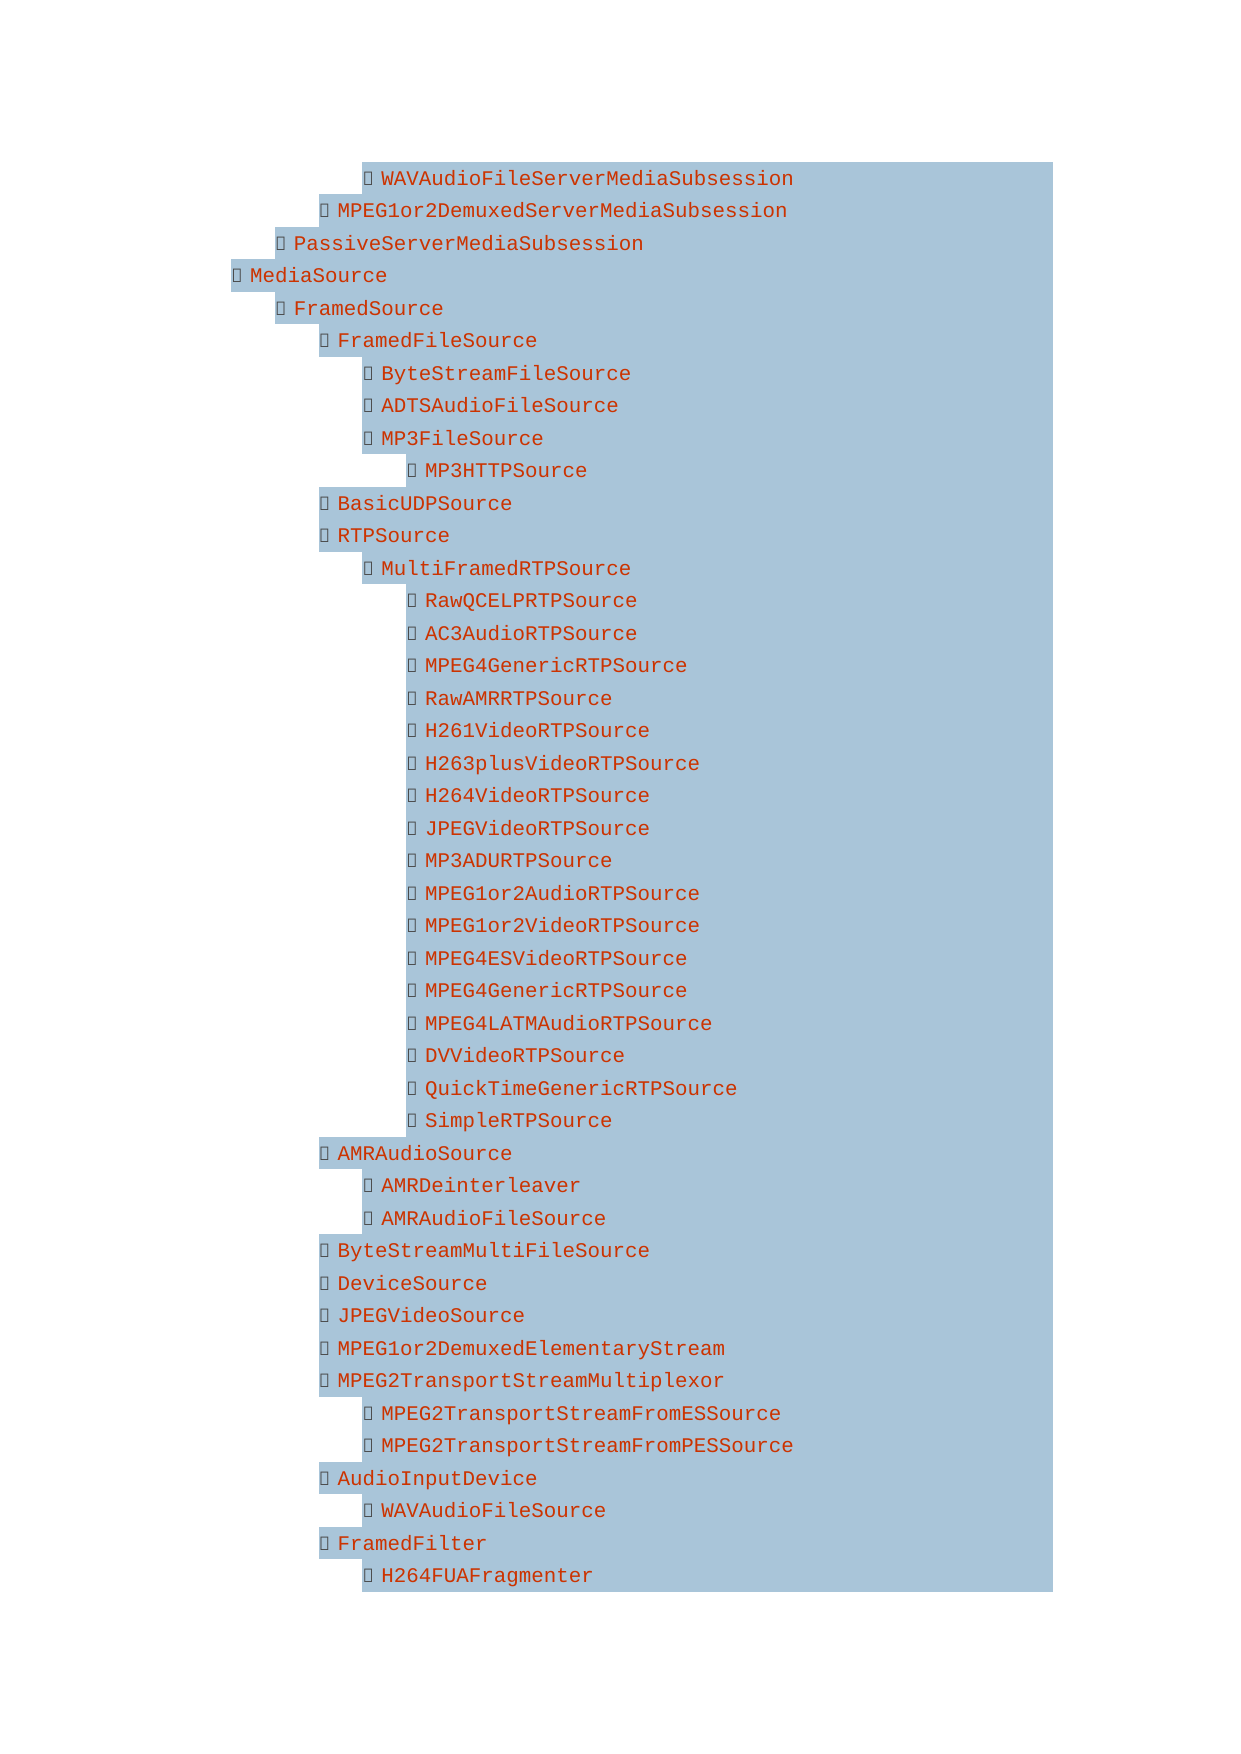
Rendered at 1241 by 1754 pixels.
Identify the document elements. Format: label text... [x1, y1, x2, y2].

text  H264FUAFragmenter [362, 1559, 1053, 1592]
text  RawQCELPRTPSource [406, 584, 1053, 617]
text  QuickTimeGenericRTPSource [406, 1072, 1053, 1104]
text  AudioInputDevice [319, 1462, 1053, 1494]
text  SimpleRTPSource [406, 1104, 1053, 1137]
text  H264VideoRTPSource [406, 779, 1053, 812]
text  AMRDeinterleaver [362, 1169, 1053, 1202]
text  MPEG4ESVideoRTPSource [406, 942, 1053, 974]
text  AC3AudioRTPSource [406, 617, 1053, 649]
text  AMRAudioFileSource [362, 1202, 1053, 1234]
text  H263plusVideoRTPSource [406, 747, 1053, 779]
text  FramedFileSource [319, 324, 1053, 357]
text  MPEG1or2VideoRTPSource [406, 909, 1053, 942]
text  JPEGVideoSource [319, 1299, 1053, 1332]
text  FramedFilter [319, 1527, 1053, 1559]
text  DeviceSource [319, 1267, 1053, 1299]
text  PassiveServerMediaSubsession [275, 227, 1053, 259]
text  MPEG2TransportStreamFromPESSource [362, 1429, 1053, 1462]
text  MPEG4LATMAudioRTPSource [406, 1007, 1053, 1039]
text  DVVideoRTPSource [406, 1039, 1053, 1072]
text  MPEG2TransportStreamMultiplexor [319, 1364, 1053, 1397]
text  MP3FileSource [362, 422, 1053, 454]
text  MPEG2TransportStreamFromESSource [362, 1397, 1053, 1429]
text  MPEG4GenericRTPSource [406, 649, 1053, 682]
text  ADTSAudioFileSource [362, 389, 1053, 422]
text  MPEG4GenericRTPSource [406, 974, 1053, 1007]
text  AMRAudioSource [319, 1137, 1053, 1169]
text  FramedSource [275, 292, 1053, 324]
text  MPEG1or2DemuxedServerMediaSubsession [319, 194, 1053, 227]
text  MP3HTTPSource [406, 454, 1053, 487]
text  MP3ADURTPSource [406, 844, 1053, 877]
text  ByteStreamFileSource [362, 357, 1053, 389]
text  MultiFramedRTPSource [362, 552, 1053, 584]
text  MPEG1or2AudioRTPSource [406, 877, 1053, 909]
text  MediaSource [231, 259, 1053, 292]
text  RTPSource [319, 519, 1053, 552]
text  WAVAudioFileServerMediaSubsession [362, 162, 1053, 194]
text  H261VideoRTPSource [406, 714, 1053, 747]
text  ByteStreamMultiFileSource [319, 1234, 1053, 1267]
text  MPEG1or2DemuxedElementaryStream [319, 1332, 1053, 1364]
text  RawAMRRTPSource [406, 682, 1053, 714]
text  BasicUDPSource [319, 487, 1053, 519]
text  JPEGVideoRTPSource [406, 812, 1053, 844]
text  WAVAudioFileSource [362, 1494, 1053, 1527]
